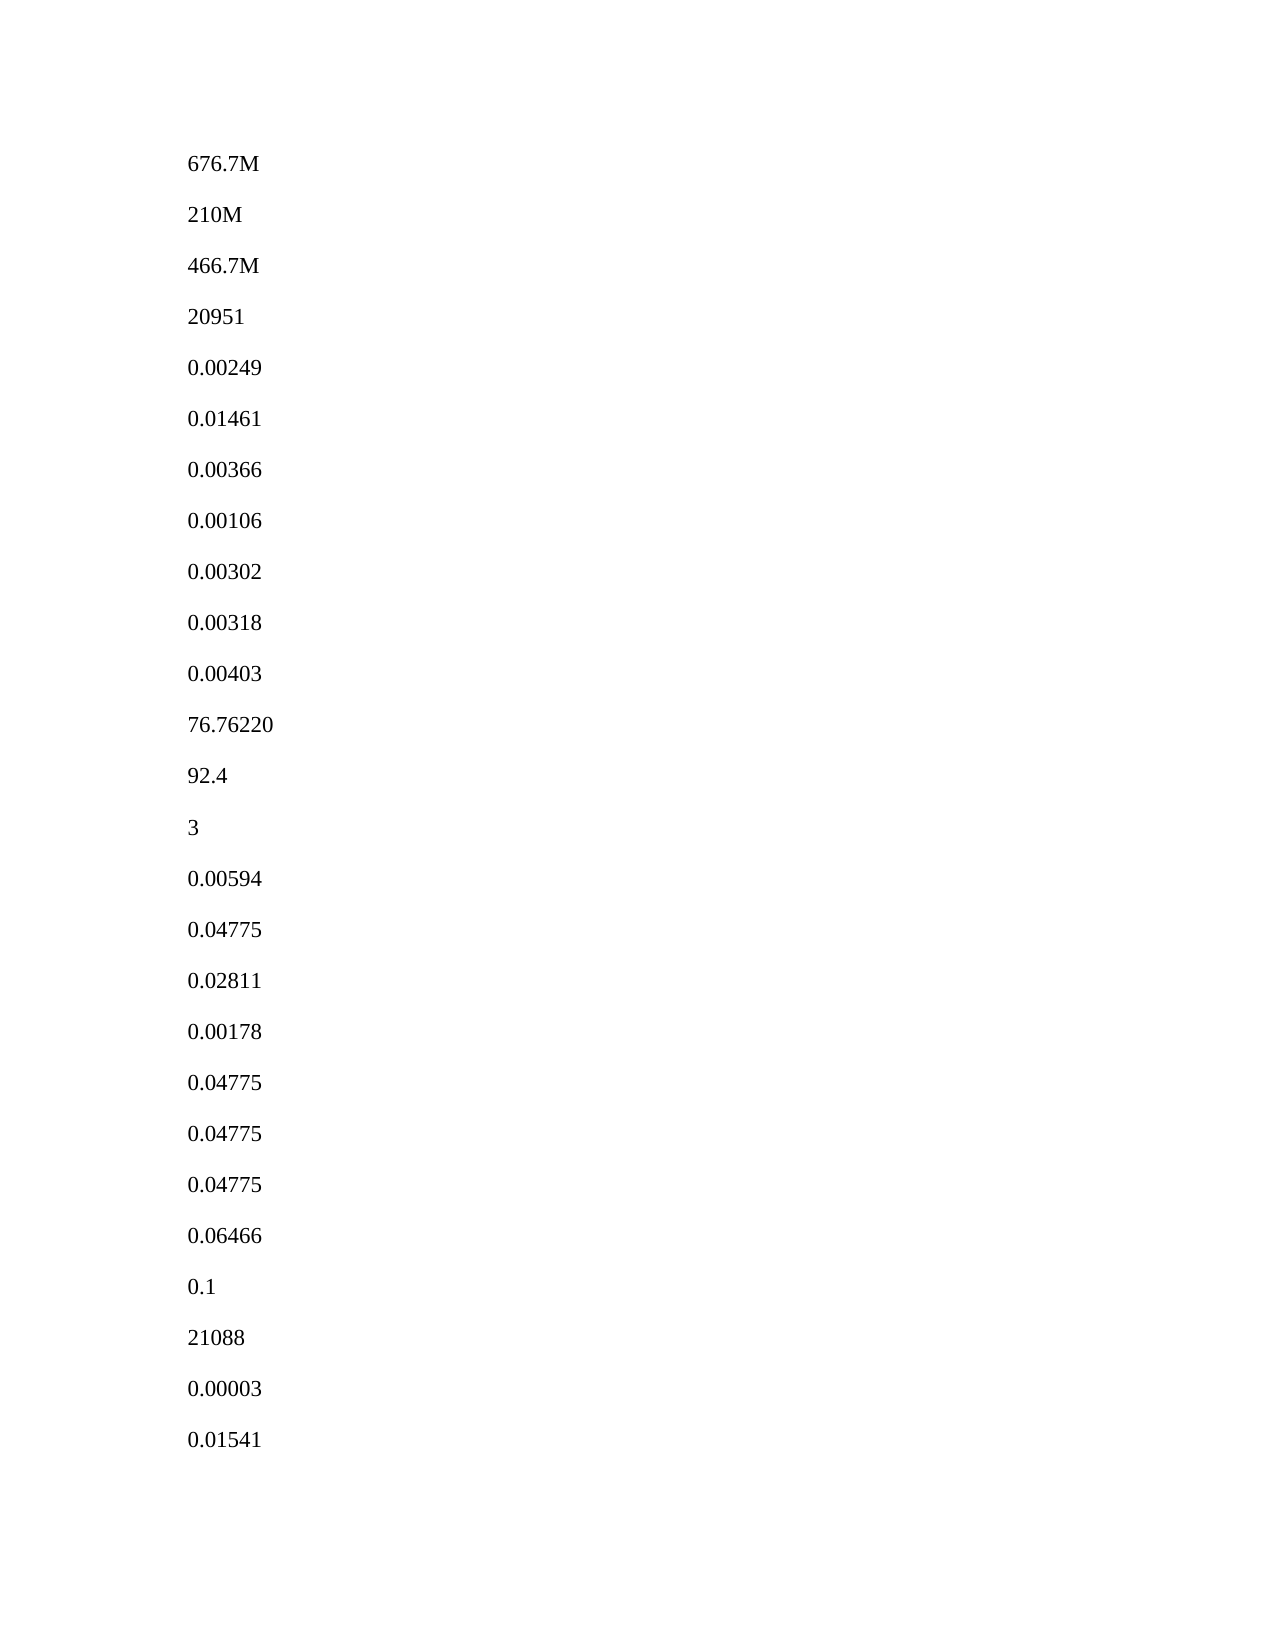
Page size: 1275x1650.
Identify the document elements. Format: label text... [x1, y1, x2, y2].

table_cell 0.00249 [176, 354, 1076, 405]
table_cell 0.00318 [176, 609, 1076, 660]
table_cell 0.00594 [176, 865, 1076, 916]
table_cell 0.00106 [176, 507, 1076, 558]
table_cell 0.1 [176, 1273, 1076, 1324]
table_cell 0.00366 [176, 456, 1076, 507]
table_cell 0.04775 [176, 1171, 1076, 1222]
table_cell 76.76220 [176, 711, 1076, 762]
table_cell 0.06466 [176, 1222, 1076, 1273]
table_cell 0.02811 [176, 967, 1076, 1018]
table_cell 0.01541 [176, 1426, 1076, 1477]
table_cell 0.04775 [176, 1120, 1076, 1171]
table_cell 20951 [176, 303, 1076, 354]
table_cell 0.00302 [176, 558, 1076, 609]
table_cell 92.4 [176, 763, 1076, 813]
table_cell 0.04775 [176, 1069, 1076, 1120]
table_cell 0.01461 [176, 405, 1076, 456]
table_cell 0.00178 [176, 1018, 1076, 1069]
table_cell 3 [176, 814, 1076, 864]
table_header 676.7M [176, 150, 1076, 201]
table_cell 21088 [176, 1324, 1076, 1375]
table_cell 0.04775 [176, 916, 1076, 967]
table_cell 0.00403 [176, 660, 1076, 711]
table_cell 0.00003 [176, 1375, 1076, 1426]
table_cell 210M [176, 201, 1076, 252]
table_cell 466.7M [176, 252, 1076, 303]
